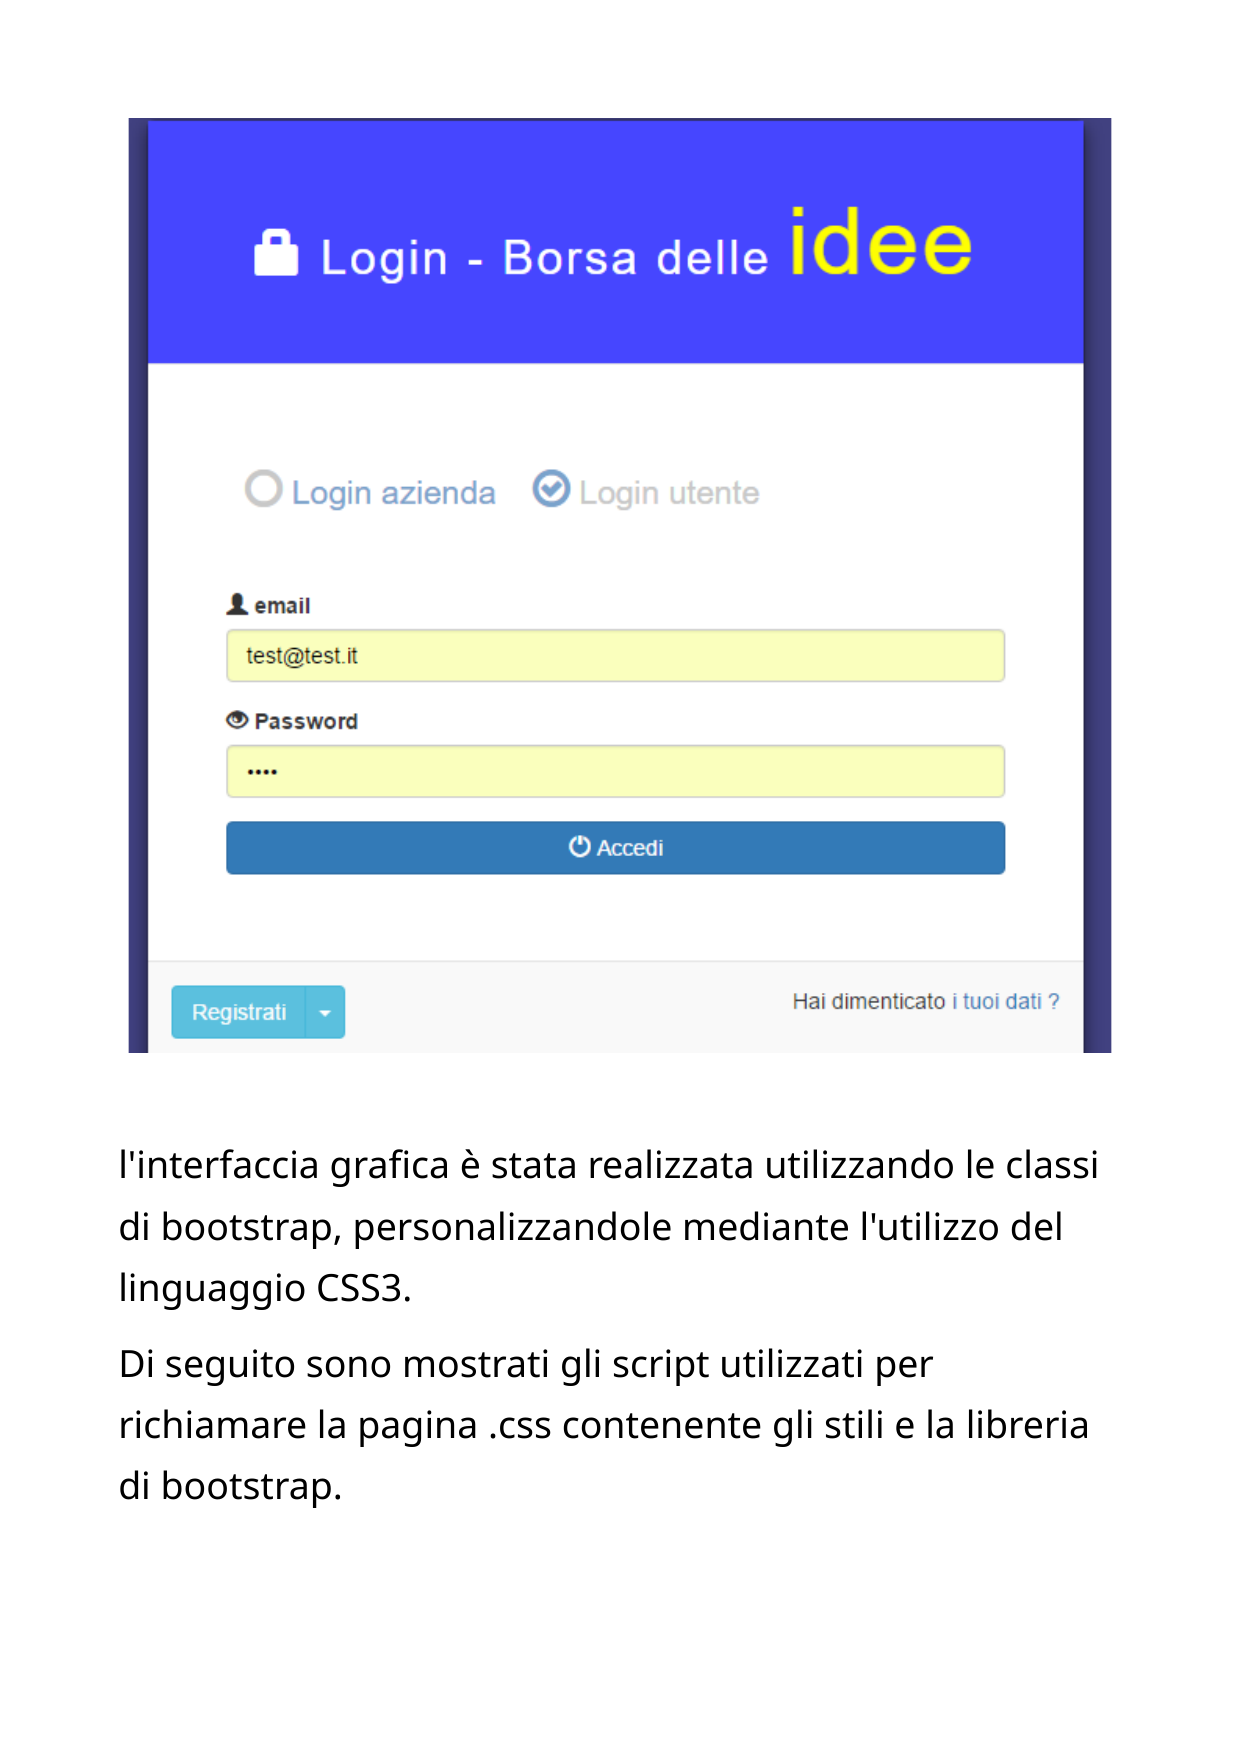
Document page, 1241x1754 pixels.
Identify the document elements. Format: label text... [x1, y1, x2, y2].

text Di seguito sono mostrati gli script utilizzati per richiamare la pagina .css contenente gli stili e la libreria di bootstrap. [118, 1337, 1122, 1510]
picture [128, 118, 1112, 1053]
text l'interfaccia grafica è stata realizzata utilizzando le classi di bootstrap, personalizzandole mediante l'utilizzo del linguaggio CSS3. [118, 1138, 1122, 1312]
